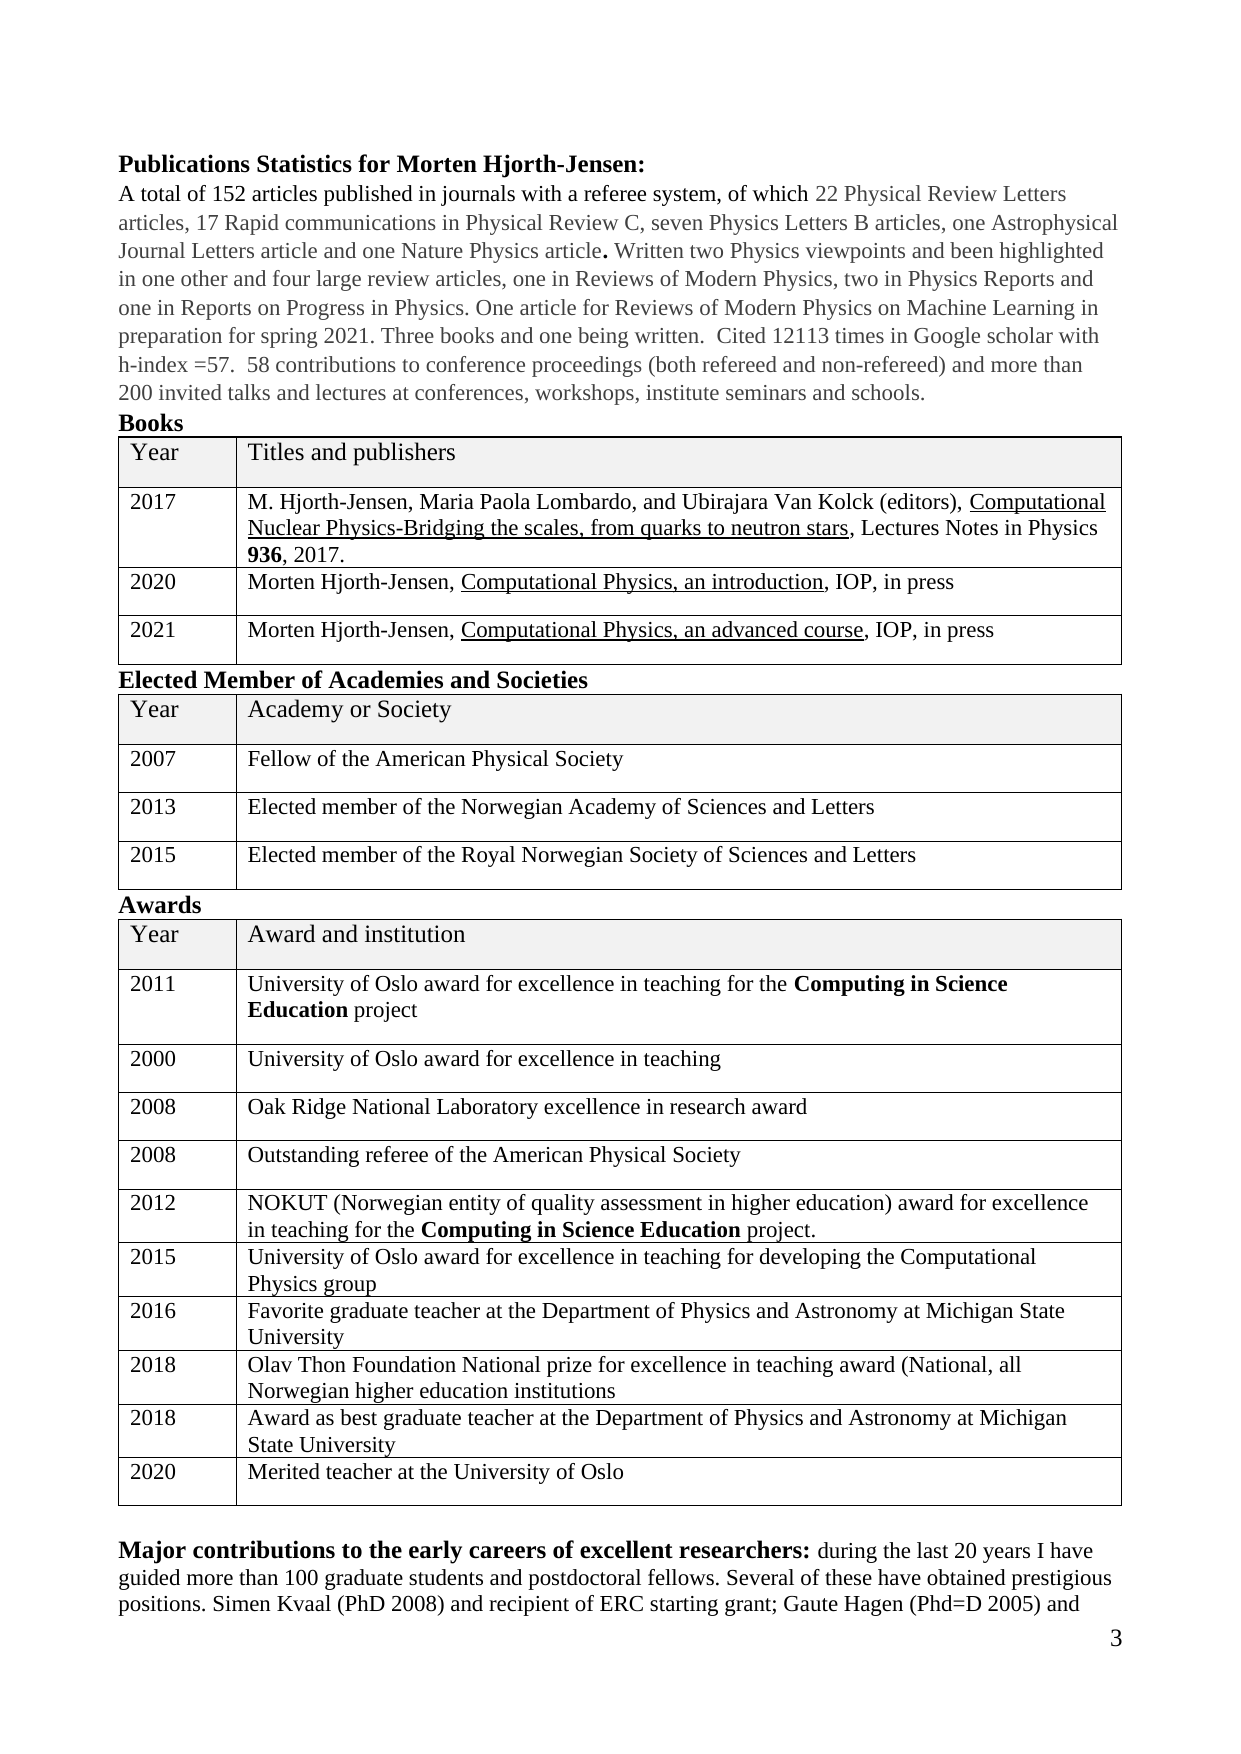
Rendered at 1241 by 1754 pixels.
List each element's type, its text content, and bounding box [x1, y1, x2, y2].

table_cell Elected member of the Norwegian Academy of Sciences and Letters [237, 793, 1121, 841]
table_cell 2021 [119, 616, 236, 664]
table_cell M. Hjorth-Jensen, Maria Paola Lombardo, and Ubirajara Van Kolck (editors), Computational Nuclear Physics-Bridging the scales, from quarks to neutron stars, Lectures Notes in Physics 936, 2017. [237, 488, 1121, 567]
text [118, 1535, 1122, 1616]
table_header Year [119, 438, 236, 487]
table_cell Morten Hjorth-Jensen, Computational Physics, an introduction, IOP, in press [237, 568, 1121, 615]
table_cell Oak Ridge National Laboratory excellence in research award [237, 1093, 1121, 1140]
table_cell 2011 [119, 970, 236, 1044]
table_cell 2008 [119, 1141, 236, 1188]
table_cell Morten Hjorth-Jensen, Computational Physics, an advanced course, IOP, in press [237, 616, 1121, 664]
table_header Year [119, 920, 236, 969]
table_cell 2015 [119, 842, 236, 889]
table_cell 2020 [119, 568, 236, 615]
table_cell 2017 [119, 488, 236, 567]
table_cell Olav Thon Foundation National prize for excellence in teaching award (National, all Norwegian higher education institutions [237, 1351, 1121, 1403]
text Publications Statistics for Morten Hjorth-Jensen: [118, 149, 1122, 178]
text Awards [118, 890, 1122, 918]
text A total of 152 articles published in journals with a referee system, of which 22 Physical Review Letters articles, 17 Rapid communications in Physical Review C, seven Physics Letters B articles, one Astrophysical Journal Letters article and one Nature Physics article. Written two Physics viewpoints and been highlighted in one other and four large review articles, one in Reviews of Modern Physics, two in Physics Reports and one in Reports on Progress in Physics. One article for Reviews of Modern Physics on Machine Learning in preparation for spring 2021. Three books and one being written. Cited 12113 times in Google scholar with h-index =57. 58 contributions to conference proceedings (both refereed and non-refereed) and more than 200 invited talks and lectures at conferences, workshops, institute seminars and schools. [118, 180, 1122, 406]
table_header Award and institution [237, 920, 1121, 969]
table_cell 2020 [119, 1458, 236, 1505]
table_cell 2018 [119, 1405, 236, 1457]
table_cell 2018 [119, 1351, 236, 1403]
table_cell NOKUT (Norwegian entity of quality assessment in higher education) award for excellence in teaching for the Computing in Science Education project. [237, 1190, 1121, 1242]
table_header Academy or Society [237, 695, 1121, 744]
table_cell 2000 [119, 1045, 236, 1092]
table_cell 2013 [119, 793, 236, 841]
table_cell 2008 [119, 1093, 236, 1140]
table_cell 2015 [119, 1243, 236, 1296]
table_cell Favorite graduate teacher at the Department of Physics and Astronomy at Michigan State University [237, 1297, 1121, 1350]
table_cell University of Oslo award for excellence in teaching for the Computing in Science Education project [237, 970, 1121, 1044]
table_header Year [119, 695, 236, 744]
table_cell University of Oslo award for excellence in teaching for developing the Computational Physics group [237, 1243, 1121, 1296]
table_header Titles and publishers [237, 438, 1121, 487]
table_cell Merited teacher at the University of Oslo [237, 1458, 1121, 1505]
table_cell Fellow of the American Physical Society [237, 745, 1121, 792]
table_cell 2012 [119, 1190, 236, 1242]
text Elected Member of Academies and Societies [118, 665, 1122, 693]
table_cell Elected member of the Royal Norwegian Society of Sciences and Letters [237, 842, 1121, 889]
table_cell 2016 [119, 1297, 236, 1350]
table_cell Outstanding referee of the American Physical Society [237, 1141, 1121, 1188]
table_cell Award as best graduate teacher at the Department of Physics and Astronomy at Michigan State University [237, 1405, 1121, 1457]
table_cell 2007 [119, 745, 236, 792]
table_cell University of Oslo award for excellence in teaching [237, 1045, 1121, 1092]
text Books [118, 408, 1122, 436]
